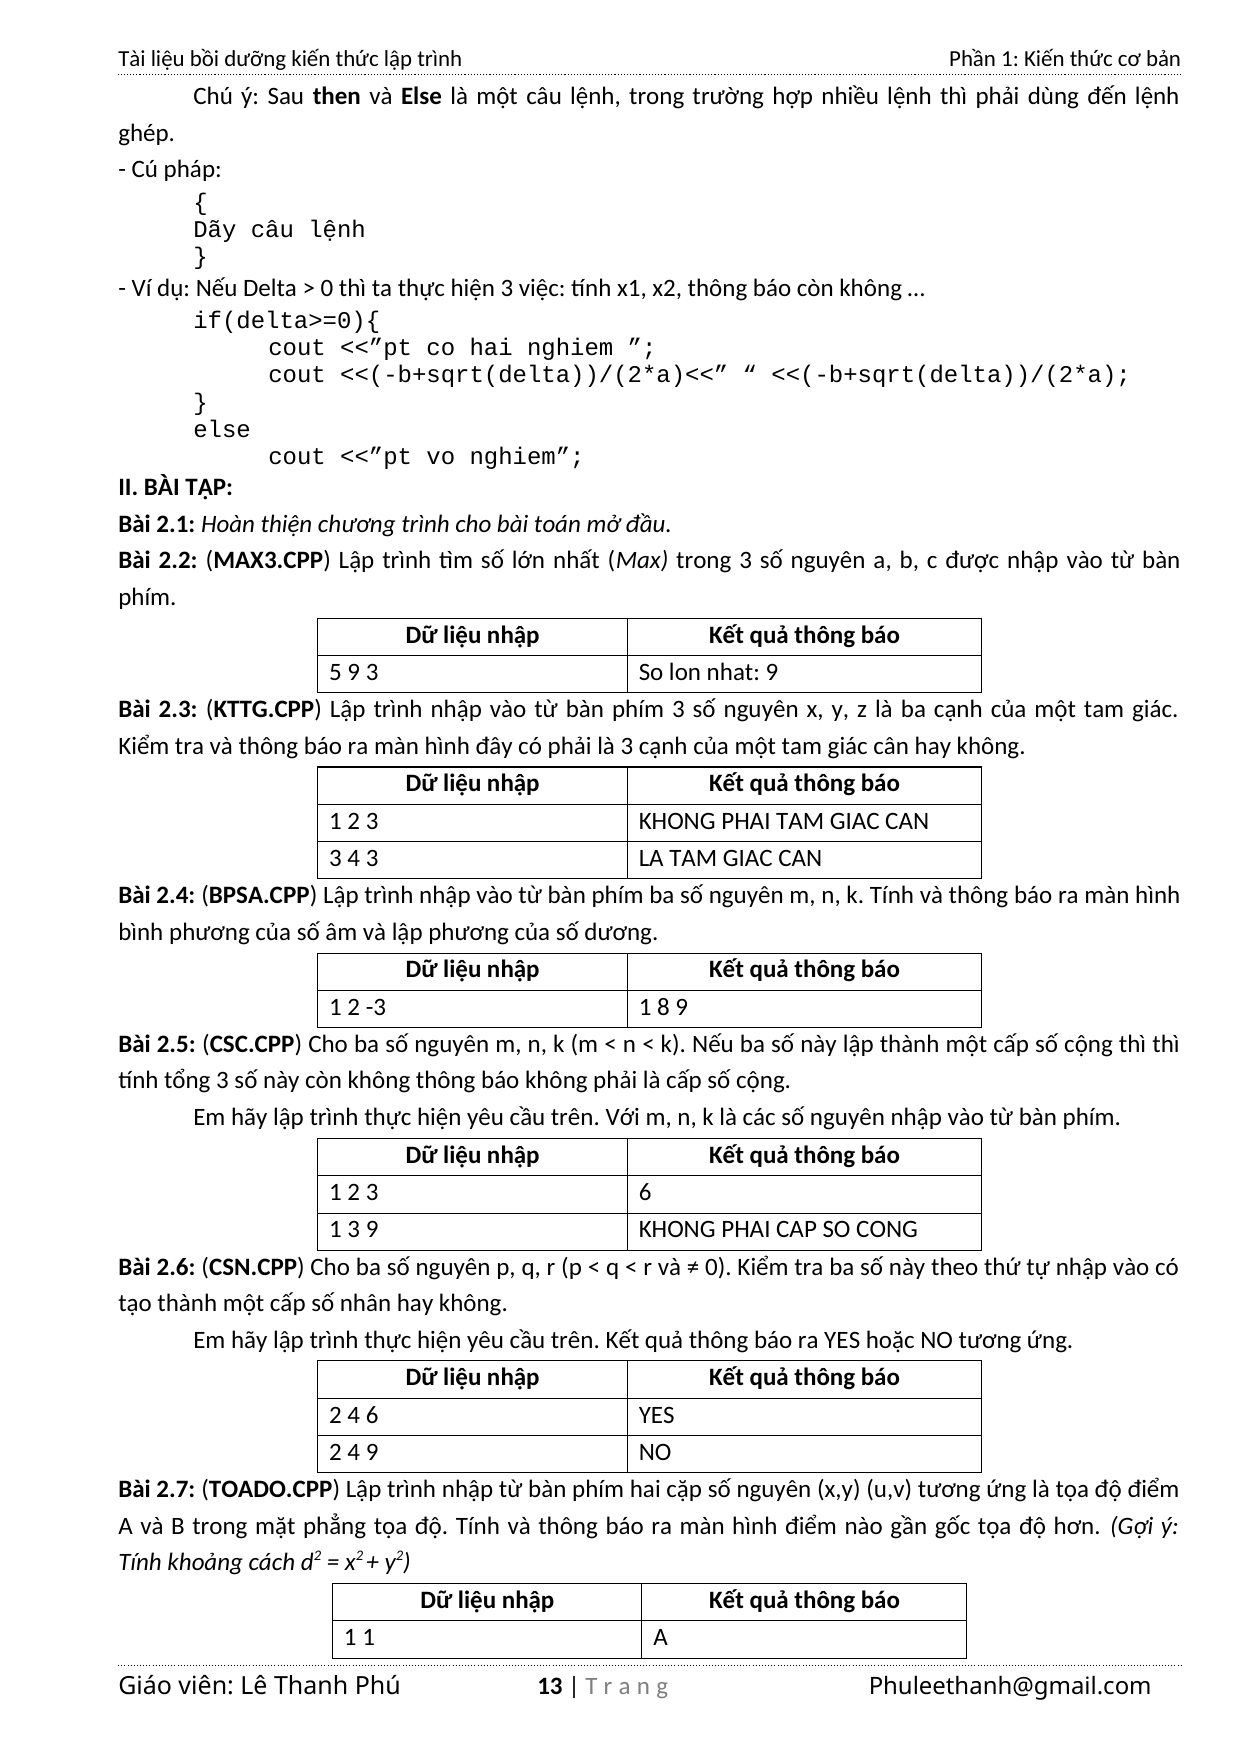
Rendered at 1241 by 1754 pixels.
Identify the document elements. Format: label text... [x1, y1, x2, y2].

table_cell 6 [628, 1176, 981, 1212]
table_cell 5 9 3 [318, 656, 627, 692]
table_header Kết quả thông báo [628, 1361, 981, 1398]
table_header Dữ liệu nhập [318, 954, 627, 990]
text } [118, 390, 1196, 417]
text Bài 2.5: (CSC.CPP) Cho ba số nguyên m, n, k (m < n < k). Nếu ba số này lập thành một cấp số cộng thì thì tính tổng 3 số này còn không thông báo không phải là cấp số cộng. [118, 1028, 1181, 1095]
table_cell 1 3 9 [318, 1214, 627, 1250]
text if(delta>=0){ [118, 308, 1196, 336]
text - Ví dụ: Nếu Delta > 0 thì ta thực hiện 3 việc: tính x1, x2, thông báo còn không … [118, 272, 1181, 302]
text cout <<”pt co hai nghiem ”; [118, 336, 1196, 363]
text Em hãy lập trình thực hiện yêu cầu trên. Với m, n, k là các số nguyên nhập vào từ bàn phím. [118, 1101, 1181, 1132]
table_cell 2 4 6 [318, 1399, 627, 1435]
text Bài 2.7: (TOADO.CPP) Lập trình nhập từ bàn phím hai cặp số nguyên (x,y) (u,v) tương ứng là tọa độ điểm A và B trong mặt phẳng tọa độ. Tính và thông báo ra màn hình điểm nào gần gốc tọa độ hơn. (Gợi ý: Tính khoảng cách d2 = x2 + y2) [118, 1473, 1181, 1577]
table_cell So lon nhat: 9 [628, 656, 981, 692]
table_cell LA TAM GIAC CAN [628, 842, 981, 878]
text Bài 2.1: Hoàn thiện chương trình cho bài toán mở đầu. [118, 508, 1181, 538]
table_cell 3 4 3 [318, 842, 627, 878]
table_cell NO [628, 1436, 981, 1472]
text cout <<(-b+sqrt(delta))/(2*a)<<” “ <<(-b+sqrt(delta))/(2*a); [118, 363, 1196, 390]
table_header Kết quả thông báo [628, 768, 981, 804]
table_cell YES [628, 1399, 981, 1435]
table_header Kết quả thông báo [628, 1139, 981, 1175]
table_cell 1 2 3 [318, 805, 627, 841]
text cout <<”pt vo nghiem”; [118, 444, 1196, 471]
table_cell 1 8 9 [628, 991, 981, 1027]
text else [118, 417, 1196, 444]
table_cell 1 2 3 [318, 1176, 627, 1212]
text } [118, 244, 1196, 272]
text { [118, 190, 1196, 217]
text Em hãy lập trình thực hiện yêu cầu trên. Kết quả thông báo ra YES hoặc NO tương ứng. [118, 1324, 1181, 1354]
text - Cú pháp: [118, 154, 1181, 184]
table_header Dữ liệu nhập [333, 1584, 641, 1620]
table_cell 1 1 2 2 [333, 1621, 641, 1658]
text Bài 2.3: (KTTG.CPP) Lập trình nhập vào từ bàn phím 3 số nguyên x, y, z là ba cạnh của một tam giác. Kiểm tra và thông báo ra màn hình đây có phải là 3 cạnh của một tam giác cân hay không. [118, 693, 1181, 760]
table_header Dữ liệu nhập [318, 619, 627, 655]
text Bài 2.2: (MAX3.CPP) Lập trình tìm số lớn nhất (Max) trong 3 số nguyên a, b, c được nhập vào từ bàn phím. [118, 544, 1181, 612]
table_header Dữ liệu nhập [318, 1361, 627, 1398]
table_cell A [642, 1621, 966, 1658]
text Chú ý: Sau then và Else là một câu lệnh, trong trường hợp nhiều lệnh thì phải dùng đến lệnh ghép. [118, 81, 1181, 148]
table_cell KHONG PHAI CAP SO CONG [628, 1214, 981, 1250]
table_header Kết quả thông báo [642, 1584, 966, 1620]
text Bài 2.4: (BPSA.CPP) Lập trình nhập vào từ bàn phím ba số nguyên m, n, k. Tính và thông báo ra màn hình bình phương của số âm và lập phương của số dương. [118, 879, 1181, 946]
table_cell 2 4 9 [318, 1436, 627, 1472]
table_header Dữ liệu nhập [318, 768, 627, 804]
table_header Kết quả thông báo [628, 954, 981, 990]
text II. BÀI TẬP: [118, 471, 1181, 502]
text Bài 2.6: (CSN.CPP) Cho ba số nguyên p, q, r (p < q < r và ≠ 0). Kiểm tra ba số này theo thứ tự nhập vào có tạo thành một cấp số nhân hay không. [118, 1251, 1181, 1318]
table_cell 1 2 -3 [318, 991, 627, 1027]
table_cell KHONG PHAI TAM GIAC CAN [628, 805, 981, 841]
text Dãy câu lệnh [118, 217, 1196, 244]
table_header Kết quả thông báo [628, 619, 981, 655]
table_header Dữ liệu nhập [318, 1139, 627, 1175]
